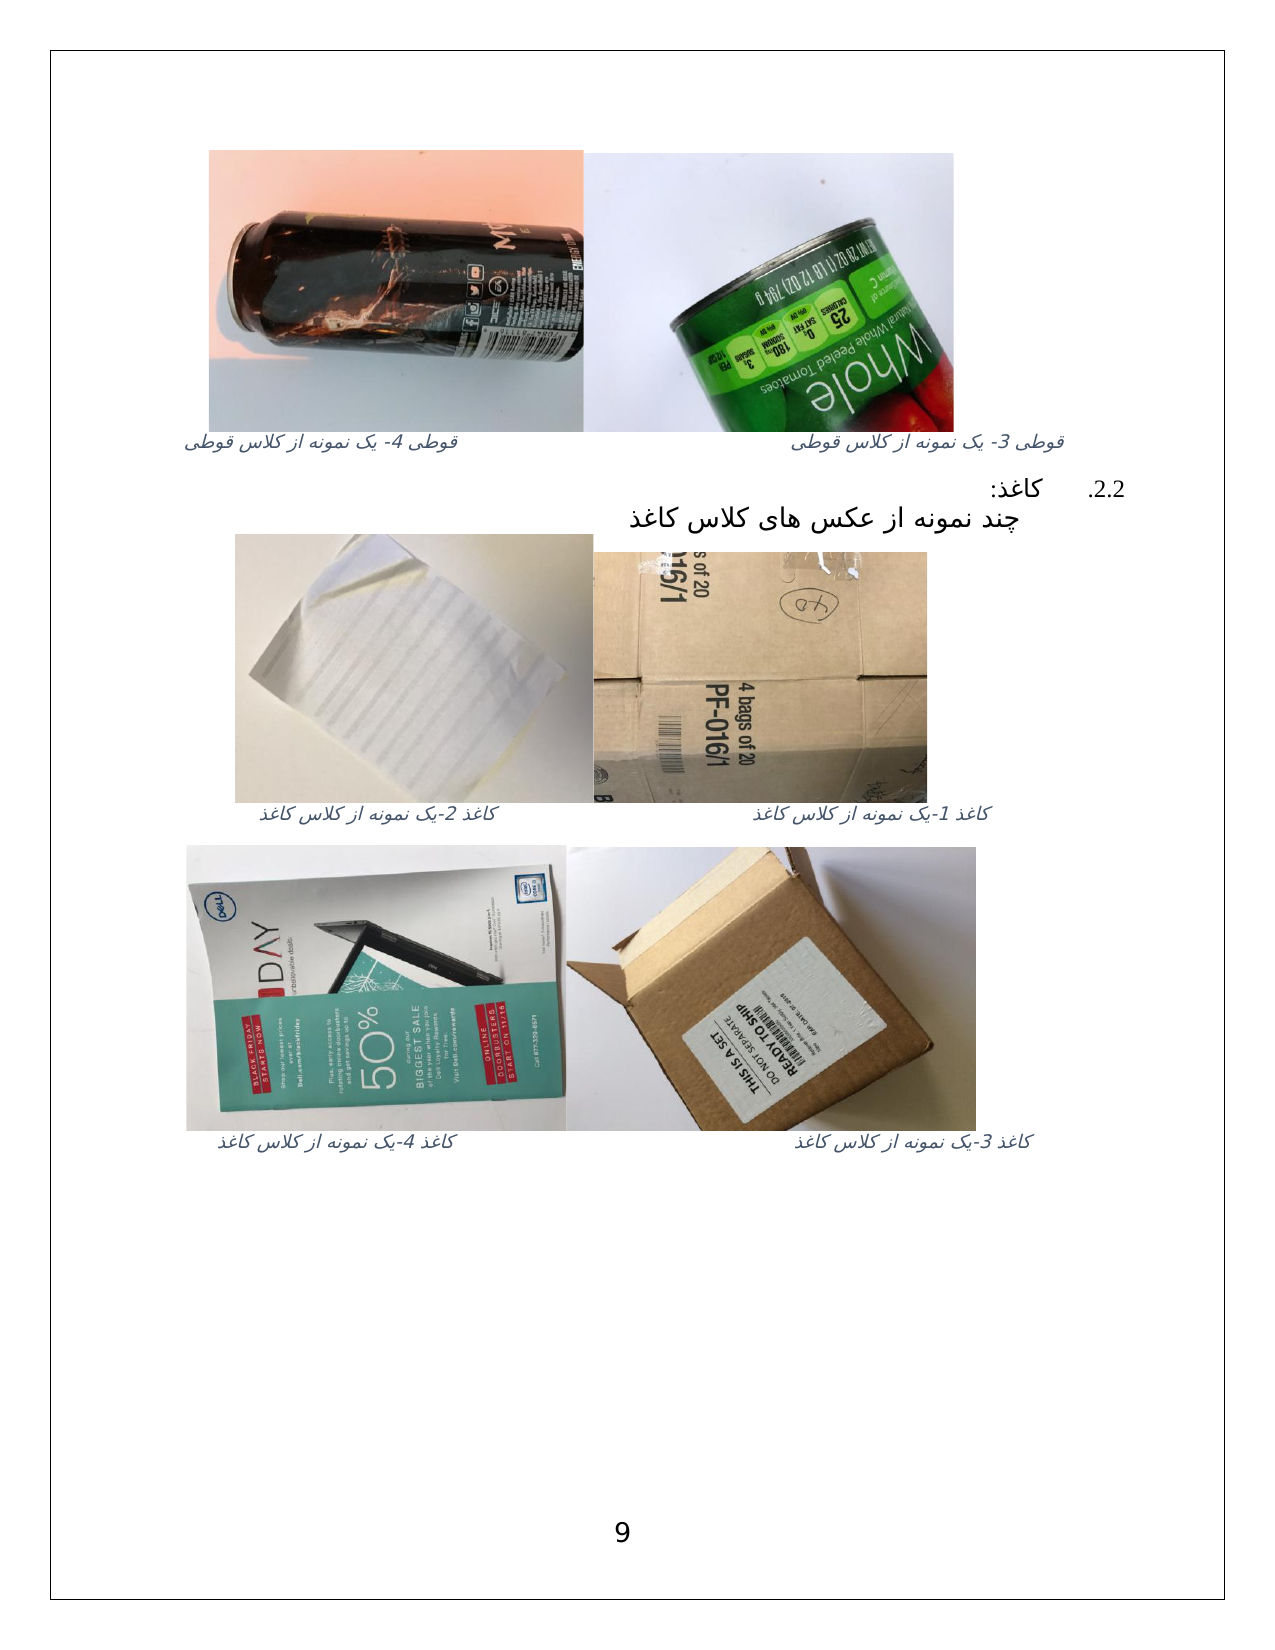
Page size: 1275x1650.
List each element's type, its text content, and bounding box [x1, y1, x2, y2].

picture [235, 534, 928, 803]
picture [208, 150, 954, 432]
text کاغذ 1-یک نمونه از کلاس کاغذ کاغذ 2-یک نمونه از کلاس کاغذ [150, 803, 1125, 825]
subtitle کاغذ: [150, 474, 1087, 503]
picture [186, 845, 976, 1131]
text کاغذ 3-یک نمونه از کلاس کاغذ کاغذ 4-یک نمونه از کلاس کاغذ [150, 1131, 1125, 1153]
text چند نمونه از عکس های کلاس کاغذ [150, 503, 1050, 534]
text قوطی 3- یک نمونه از کلاس قوطی قوطی 4- یک نمونه از کلاس قوطی [150, 431, 1125, 453]
